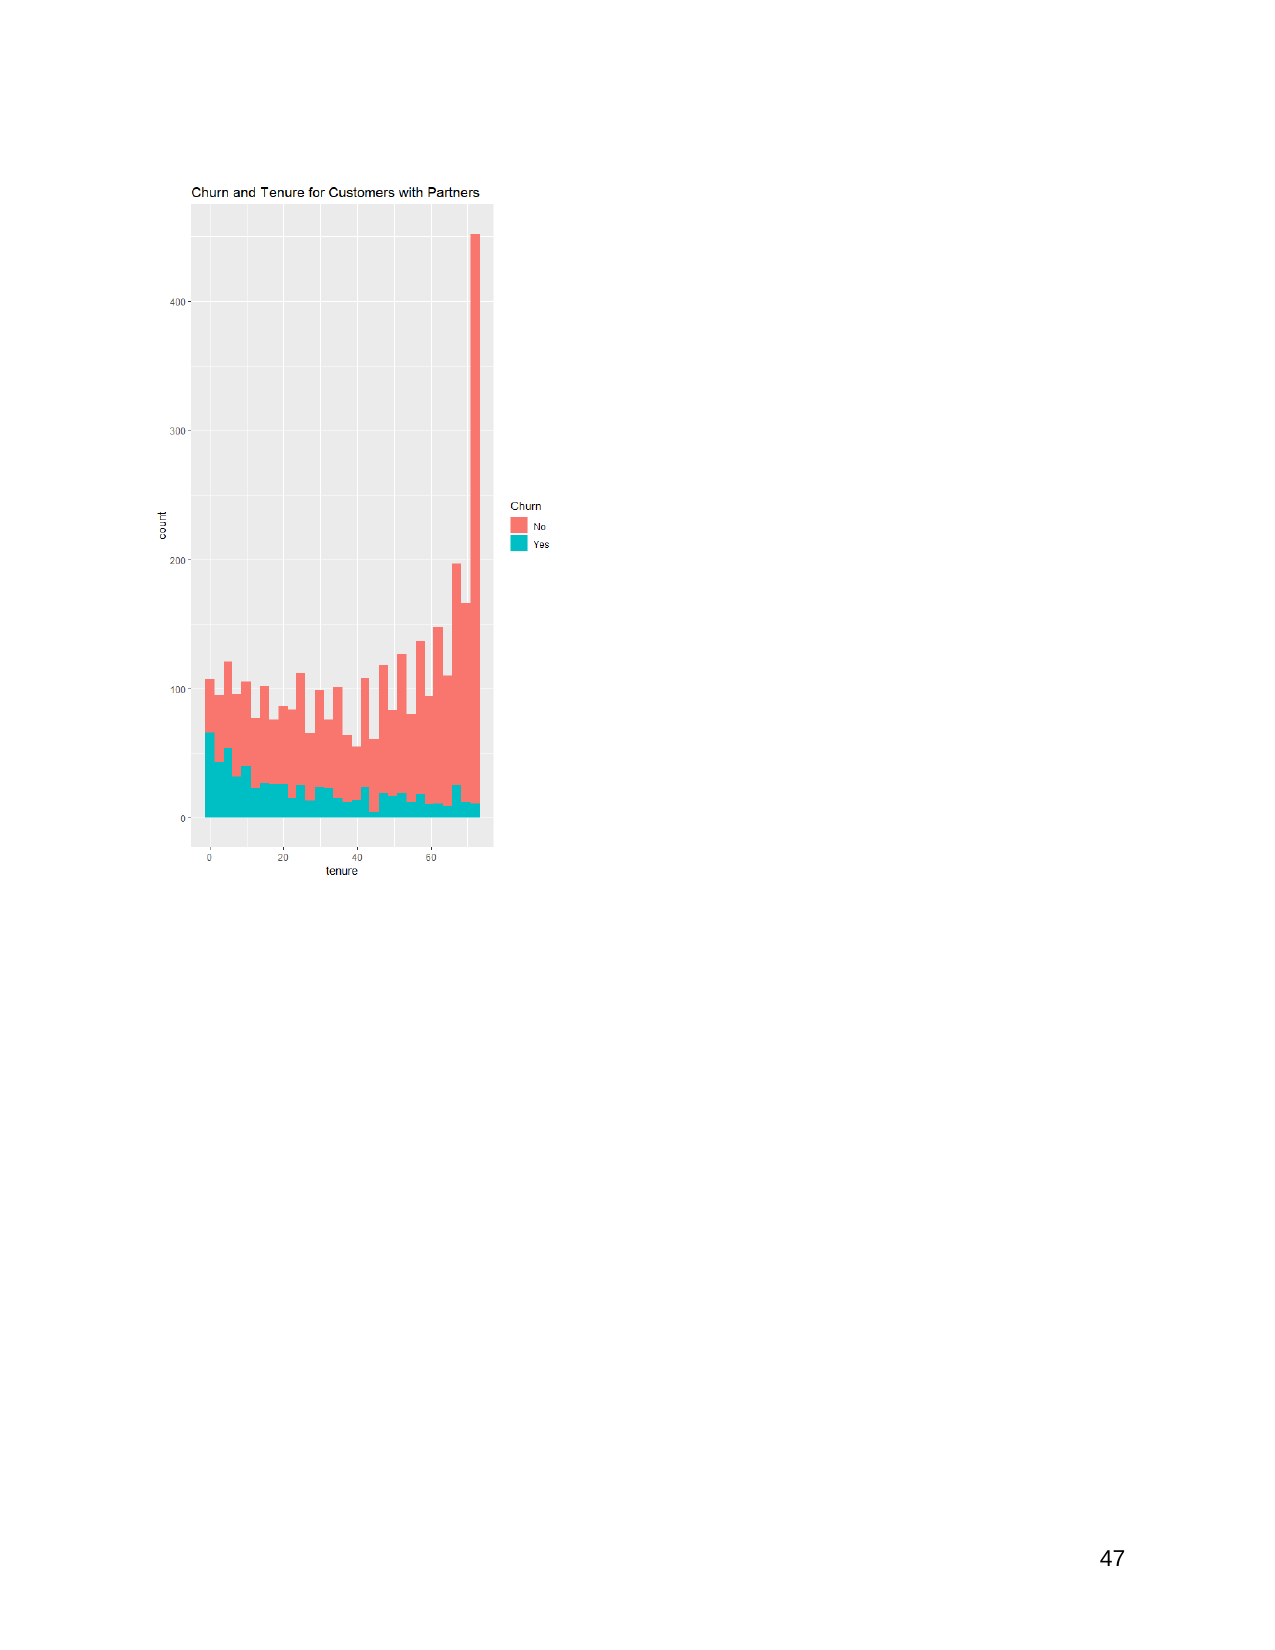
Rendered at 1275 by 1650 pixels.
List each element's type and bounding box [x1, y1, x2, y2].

picture [150, 180, 561, 882]
